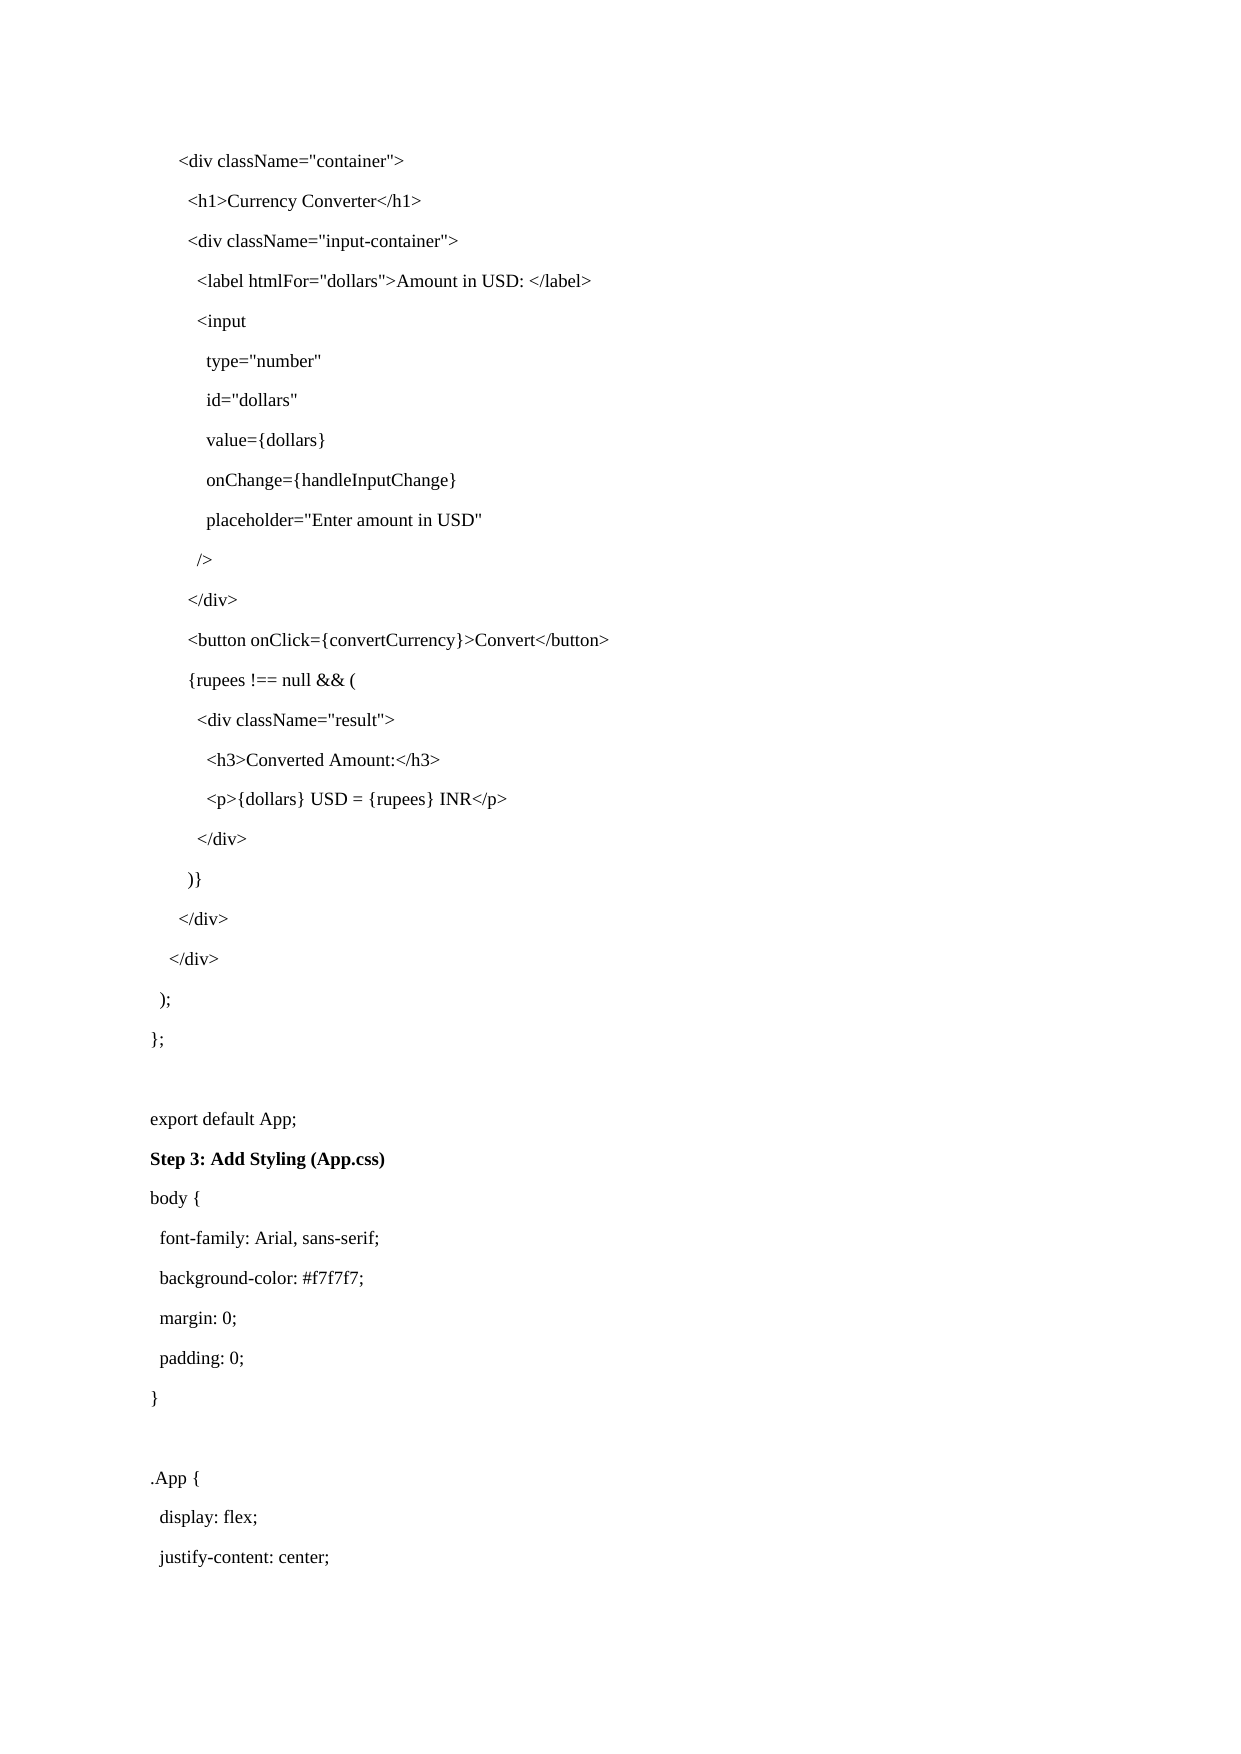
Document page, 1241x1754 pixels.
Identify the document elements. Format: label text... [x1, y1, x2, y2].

text justify-content: center; [150, 1546, 1090, 1568]
text }; [150, 1028, 1090, 1049]
text Step 3: Add Styling (App.css) [150, 1147, 1090, 1169]
text onChange={handleInputChange} [150, 469, 1090, 491]
text </div> [150, 948, 1090, 969]
text display: flex; [150, 1506, 1090, 1528]
text padding: 0; [150, 1347, 1090, 1368]
text <input [150, 309, 1090, 331]
text <div className="result"> [150, 708, 1090, 730]
text value={dollars} [150, 429, 1090, 451]
text placeholder="Enter amount in USD" [150, 509, 1090, 531]
text font-family: Arial, sans-serif; [150, 1227, 1090, 1249]
text </div> [150, 828, 1090, 850]
text </div> [150, 589, 1090, 610]
text {rupees !== null && ( [150, 669, 1090, 690]
text </div> [150, 908, 1090, 929]
text } [150, 1387, 1090, 1408]
text <h3>Converted Amount:</h3> [150, 748, 1090, 770]
text <label htmlFor="dollars">Amount in USD: </label> [150, 270, 1090, 291]
text /> [150, 549, 1090, 571]
text id="dollars" [150, 389, 1090, 411]
text export default App; [150, 1107, 1090, 1129]
text )} [150, 868, 1090, 890]
text <div className="container"> [150, 150, 1090, 172]
text <div className="input-container"> [150, 230, 1090, 251]
text margin: 0; [150, 1307, 1090, 1328]
text <p>{dollars} USD = {rupees} INR</p> [150, 788, 1090, 810]
text <button onClick={convertCurrency}>Convert</button> [150, 629, 1090, 650]
text ); [150, 988, 1090, 1009]
text .App { [150, 1467, 1090, 1488]
text <h1>Currency Converter</h1> [150, 190, 1090, 211]
text background-color: #f7f7f7; [150, 1267, 1090, 1289]
text type="number" [150, 349, 1090, 371]
text body { [150, 1187, 1090, 1209]
